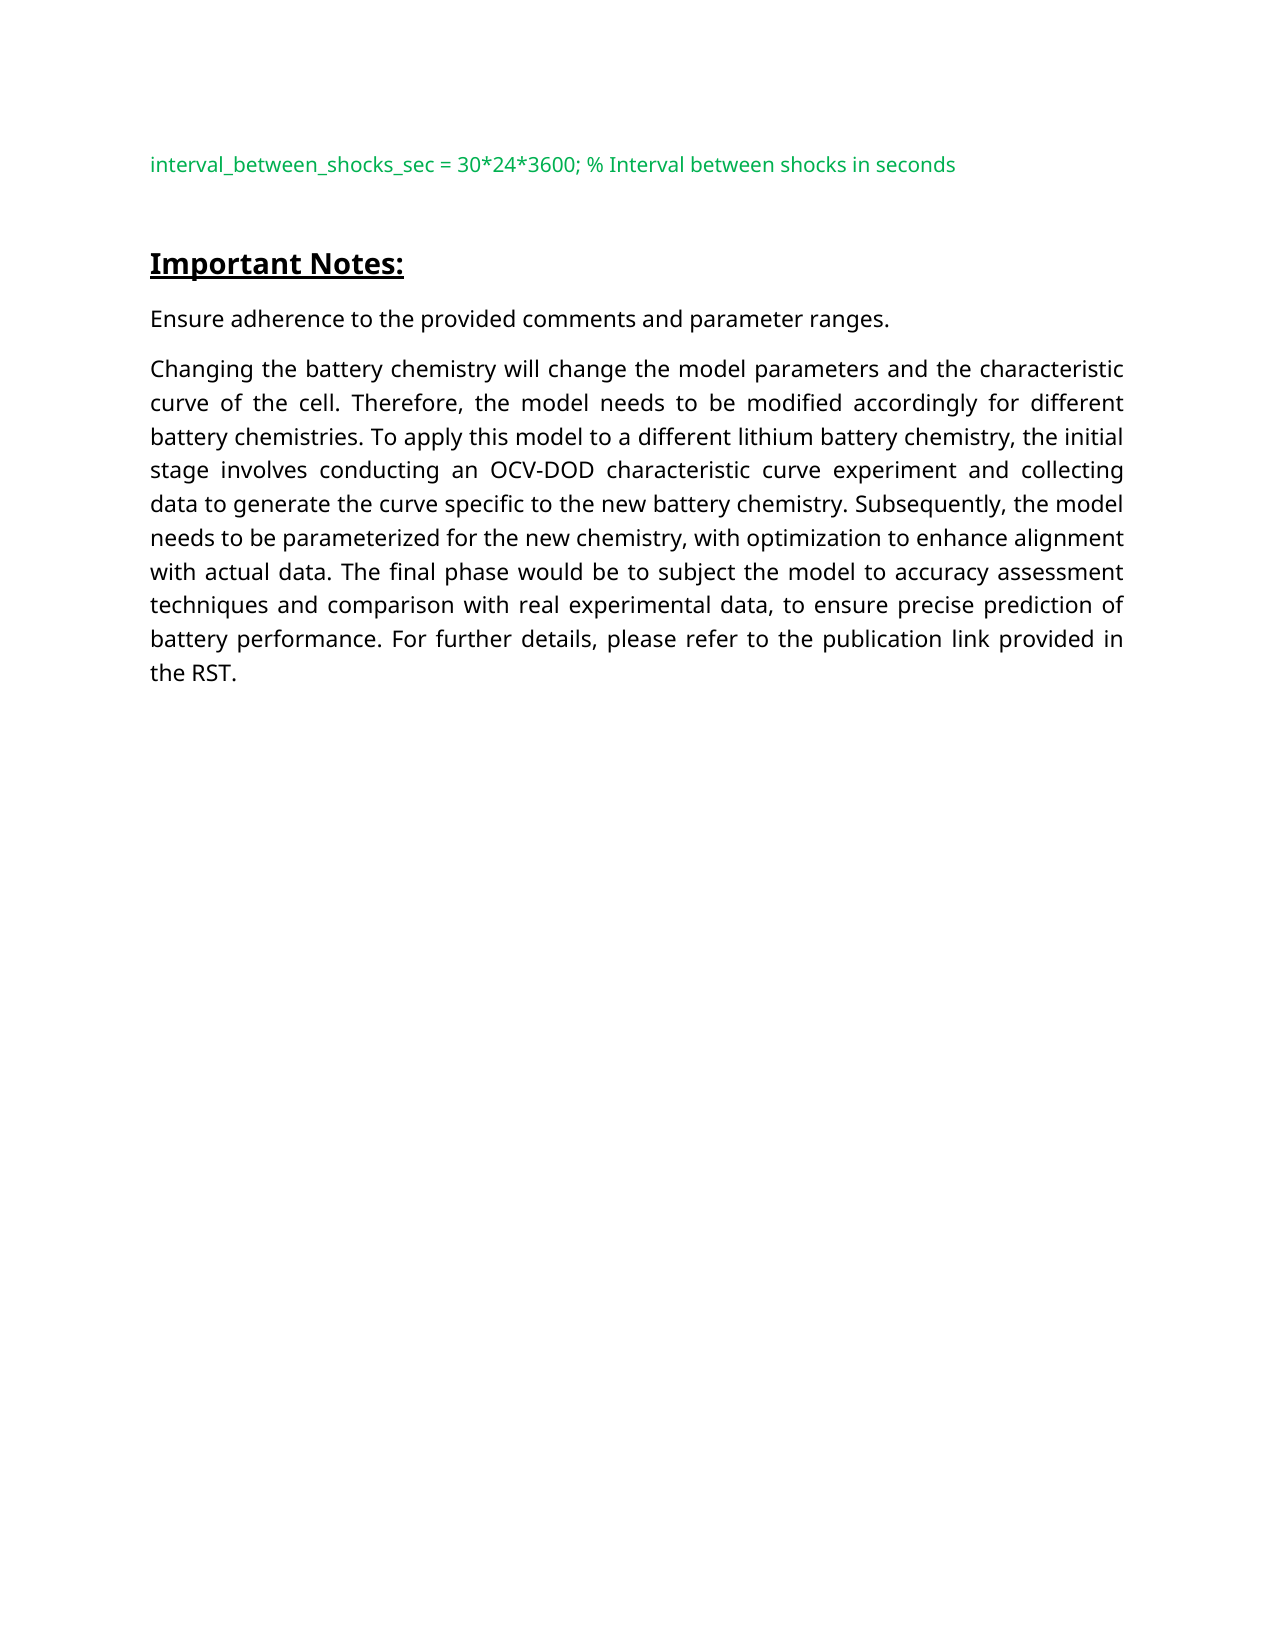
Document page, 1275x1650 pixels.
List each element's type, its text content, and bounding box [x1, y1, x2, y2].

text Ensure adherence to the provided comments and parameter ranges. [150, 302, 1125, 334]
text Changing the battery chemistry will change the model parameters and the characteristic curve of the cell. Therefore, the model needs to be modified accordingly for different battery chemistries. To apply this model to a different lithium battery chemistry, the initial stage involves conducting an OCV-DOD characteristic curve experiment and collecting data to generate the curve specific to the new battery chemistry. Subsequently, the model needs to be parameterized for the new chemistry, with optimization to enhance alignment with actual data. The final phase would be to subject the model to accuracy assessment techniques and comparison with real experimental data, to ensure precise prediction of battery performance. For further details, please refer to the publication link provided in the RST. [150, 353, 1125, 688]
text Important Notes: [150, 243, 1125, 283]
text interval_between_shocks_sec = 30*24*3600; % Interval between shocks in seconds [150, 150, 1125, 178]
